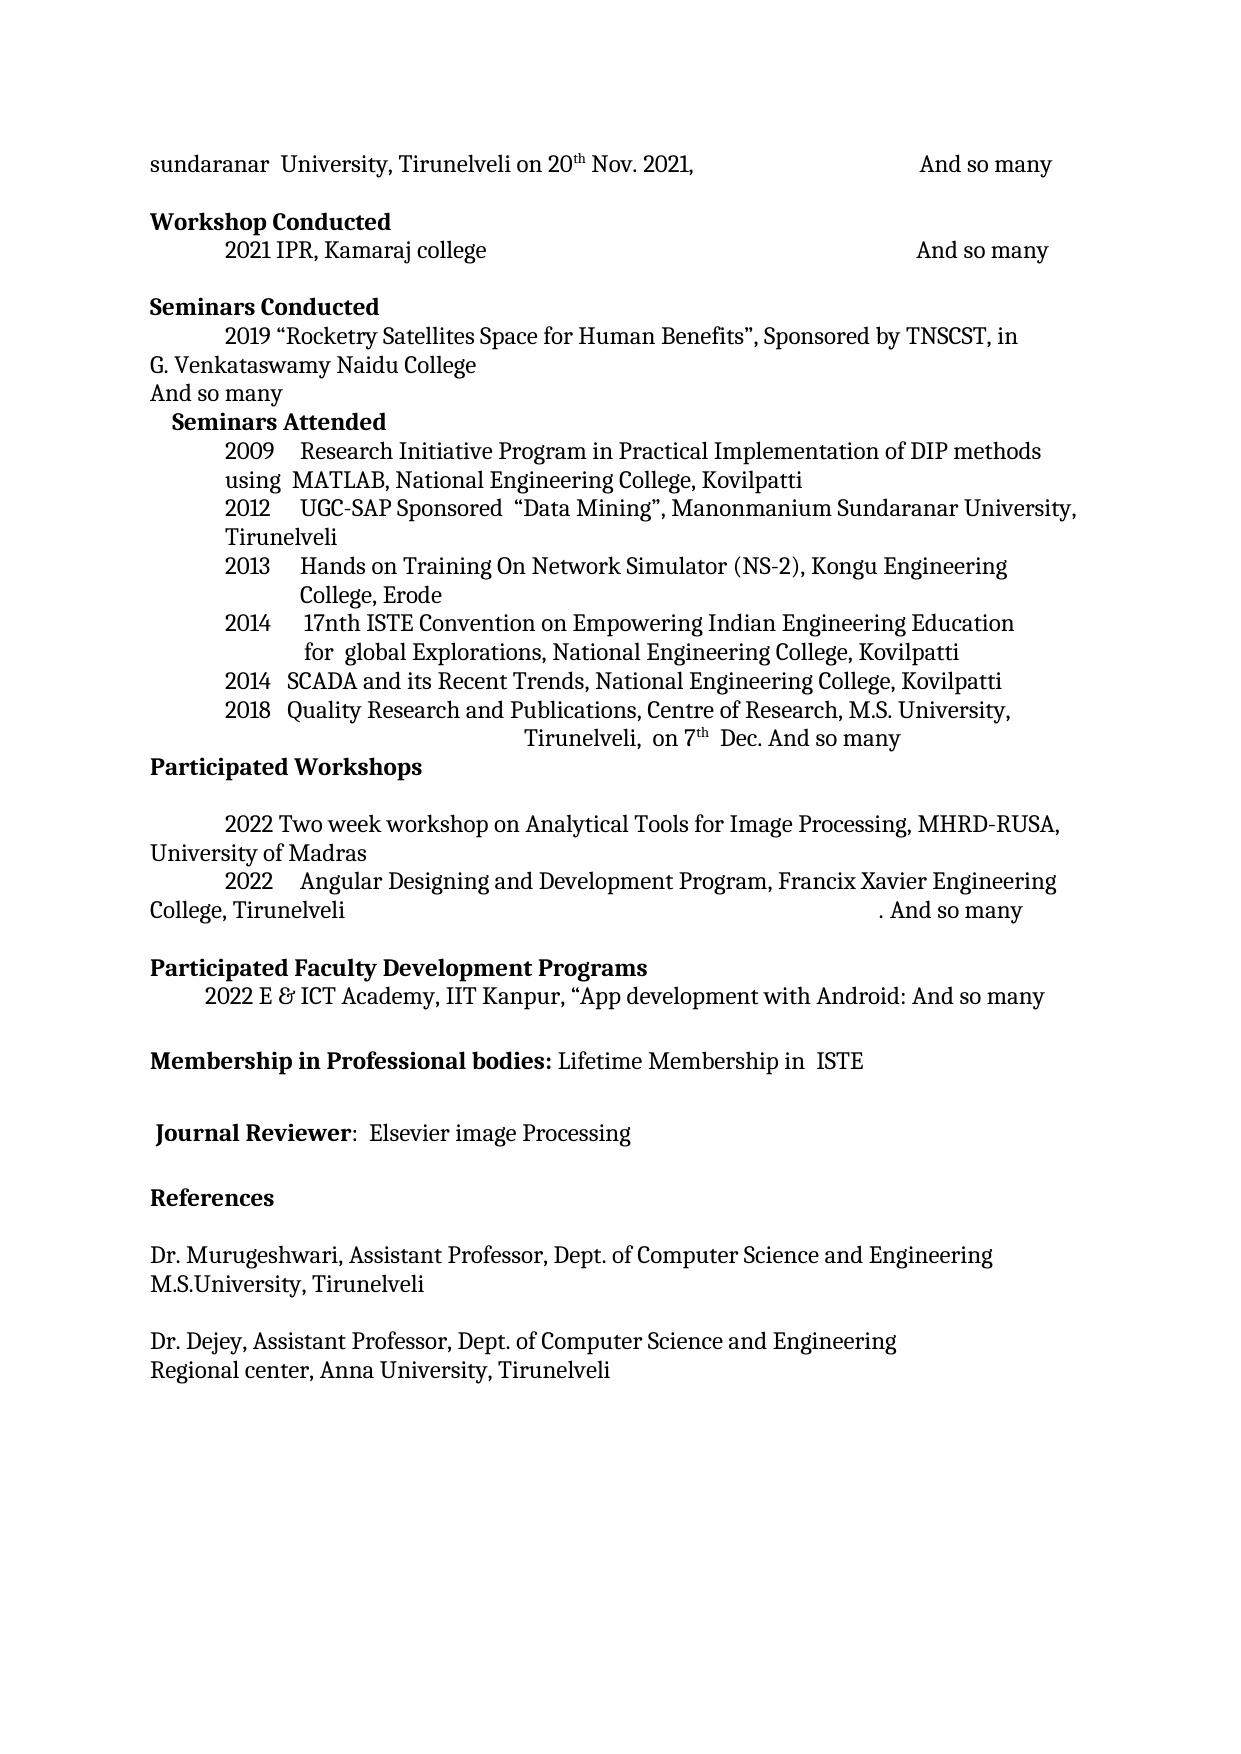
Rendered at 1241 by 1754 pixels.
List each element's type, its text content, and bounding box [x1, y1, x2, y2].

text Journal Reviewer: Elsevier image Processing [150, 1119, 1090, 1148]
text Seminars Conducted 2019 “Rocketry Satellites Space for Human Benefits”, Sponsored by TNSCST, in G. Venkataswamy Naidu College [150, 293, 1090, 379]
text 2014 17nth ISTE Convention on Empowering Indian Engineering Education for global Explorations, National Engineering College, Kovilpatti [150, 609, 1090, 667]
text Dr. Murugeshwari, Assistant Professor, Dept. of Computer Science and Engineering [150, 1241, 1090, 1270]
text 2018 Quality Research and Publications, Centre of Research, M.S. University, Tirunelveli, on 7th Dec. And so many [150, 696, 1090, 753]
text Participated Faculty Development Programs [150, 953, 1090, 982]
text 2022 Angular Designing and Development Program, Francix Xavier Engineering College, Tirunelveli . And so many [150, 867, 1090, 925]
text Workshop Conducted 2021 IPR, Kamaraj college And so many [150, 207, 1090, 293]
text Participated Workshops [150, 753, 1090, 810]
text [150, 150, 1090, 179]
text 2022 E & ICT Academy, IIT Kanpur, “App development with Android: And so many [150, 982, 1090, 1011]
text Regional center, Anna University, Tirunelveli [150, 1356, 1090, 1385]
text 2014 SCADA and its Recent Trends, National Engineering College, Kovilpatti [150, 667, 1090, 696]
text 2013 Hands on Training On Network Simulator (NS-2), Kongu Engineering College, Erode [225, 552, 1090, 609]
text 2022 Two week workshop on Analytical Tools for Image Processing, MHRD-RUSA, University of Madras [150, 810, 1090, 867]
text 2009 Research Initiative Program in Practical Implementation of DIP methods using MATLAB, National Engineering College, Kovilpatti 2012 UGC-SAP Sponsored “Data Mining”, Manonmanium Sundaranar University, Tirunelveli [225, 437, 1090, 552]
text References [150, 1183, 1090, 1212]
text M.S.University, Tirunelveli [150, 1270, 1090, 1298]
text Dr. Dejey, Assistant Professor, Dept. of Computer Science and Engineering [150, 1327, 1090, 1356]
text Membership in Professional bodies: Lifetime Membership in ISTE [150, 1047, 1090, 1076]
text And so many Seminars Attended [150, 379, 1090, 437]
